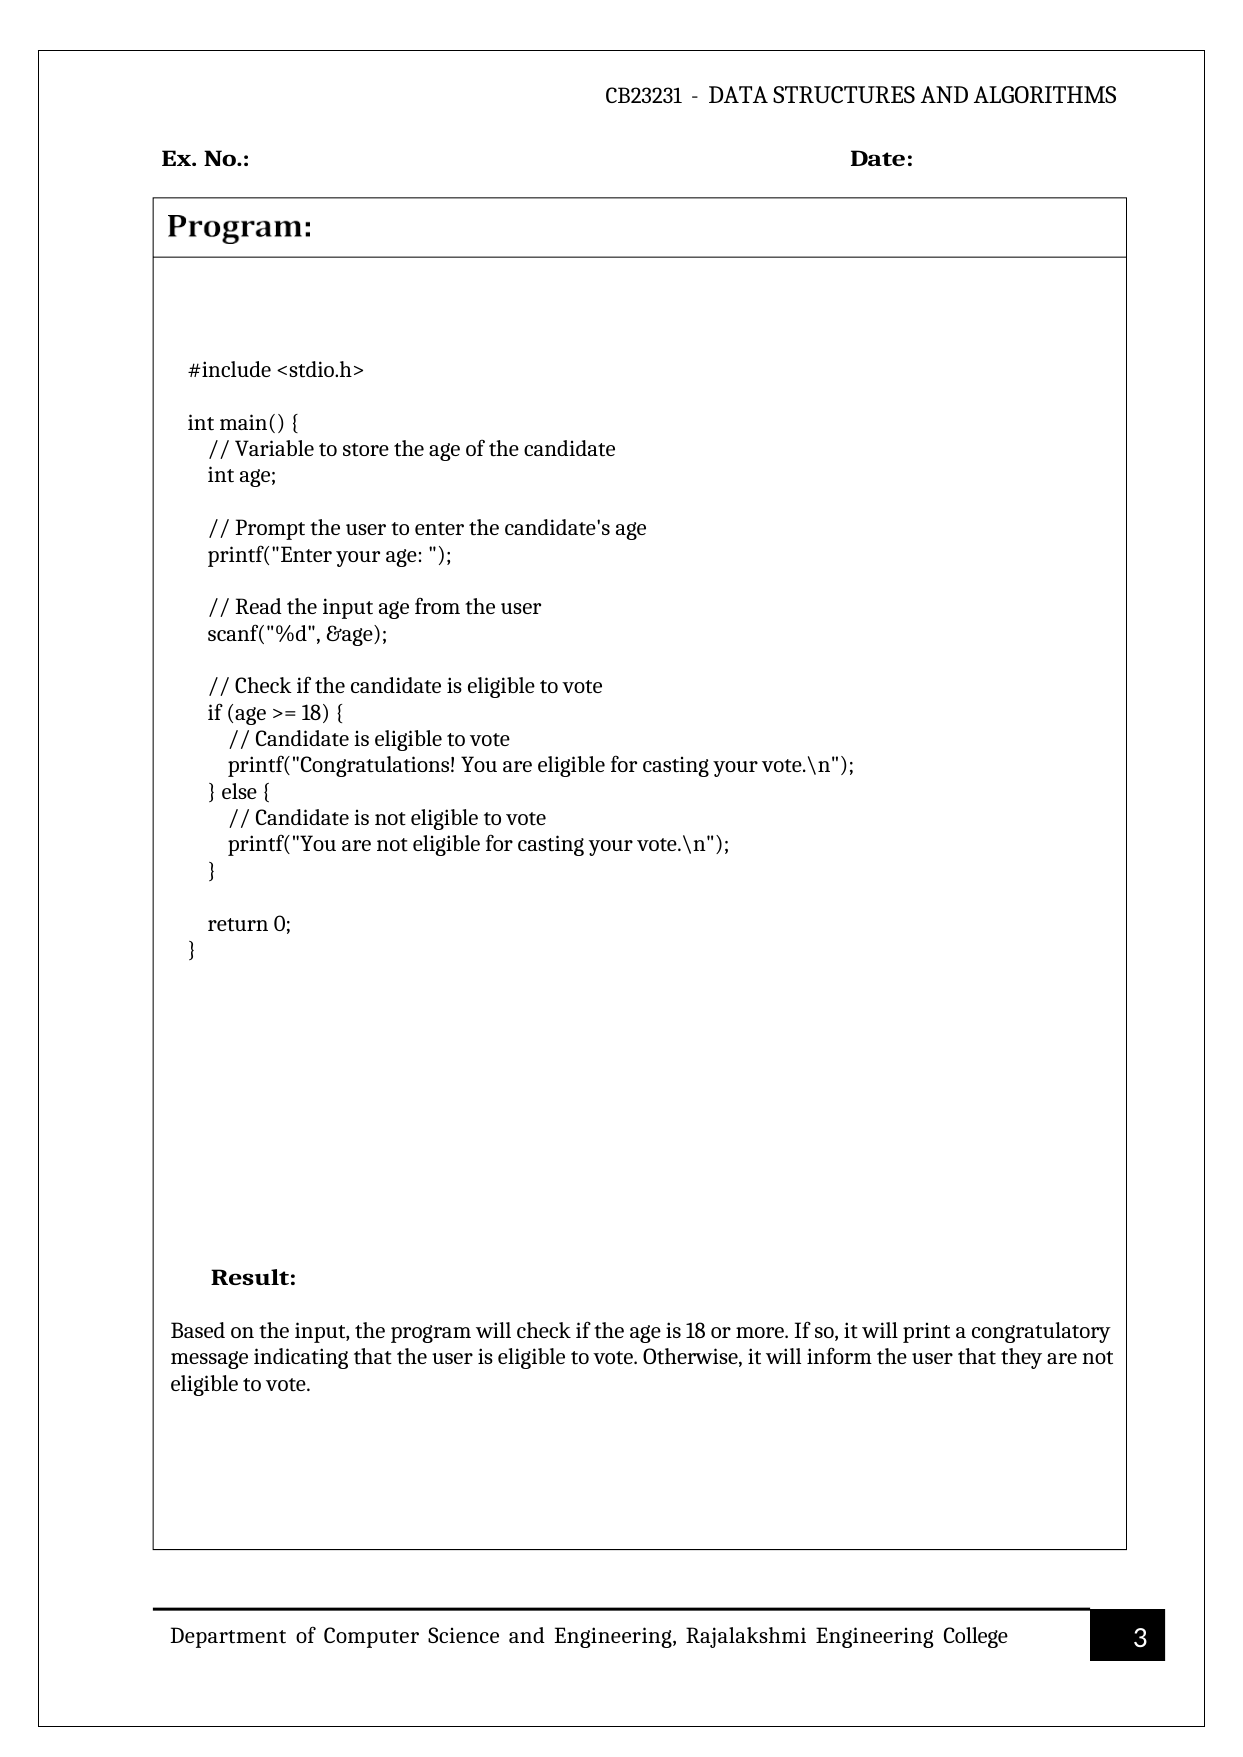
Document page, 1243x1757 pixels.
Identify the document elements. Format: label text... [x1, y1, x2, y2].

text Based on the input, the program will check if the age is 18 or more. If so, it will print a congratulatory message indicating that the user is eligible to vote. Otherwise, it will inform the user that they are not eligible to vote. [170, 1318, 1115, 1397]
text scanf("%d", &age); [112, 620, 1204, 647]
text } [112, 858, 1204, 884]
text // Check if the candidate is eligible to vote [112, 673, 1204, 699]
text printf("Congratulations! You are eligible for casting your vote.\n"); [112, 752, 1204, 778]
text Department of Computer Science and Engineering, Rajalakshmi Engineering College [170, 1622, 1204, 1649]
text } [112, 937, 1204, 963]
text // Prompt the user to enter the candidate's age [112, 515, 1204, 541]
text int main() { [112, 409, 1204, 436]
text // Read the input age from the user [112, 594, 1204, 620]
text int age; [112, 462, 1204, 489]
picture [168, 215, 310, 244]
text // Variable to store the age of the candidate [112, 436, 1204, 462]
text printf("You are not eligible for casting your vote.\n"); [112, 831, 1204, 858]
text printf("Enter your age: "); [112, 541, 1204, 568]
text Result: [211, 1265, 1204, 1291]
text Ex. No.: Date: [161, 146, 1204, 172]
text if (age >= 18) { [112, 699, 1204, 726]
text return 0; [112, 910, 1204, 937]
text } else { [112, 778, 1204, 805]
text #include <stdio.h> [112, 357, 1204, 383]
text // Candidate is eligible to vote [112, 726, 1204, 752]
text // Candidate is not eligible to vote [112, 805, 1204, 831]
